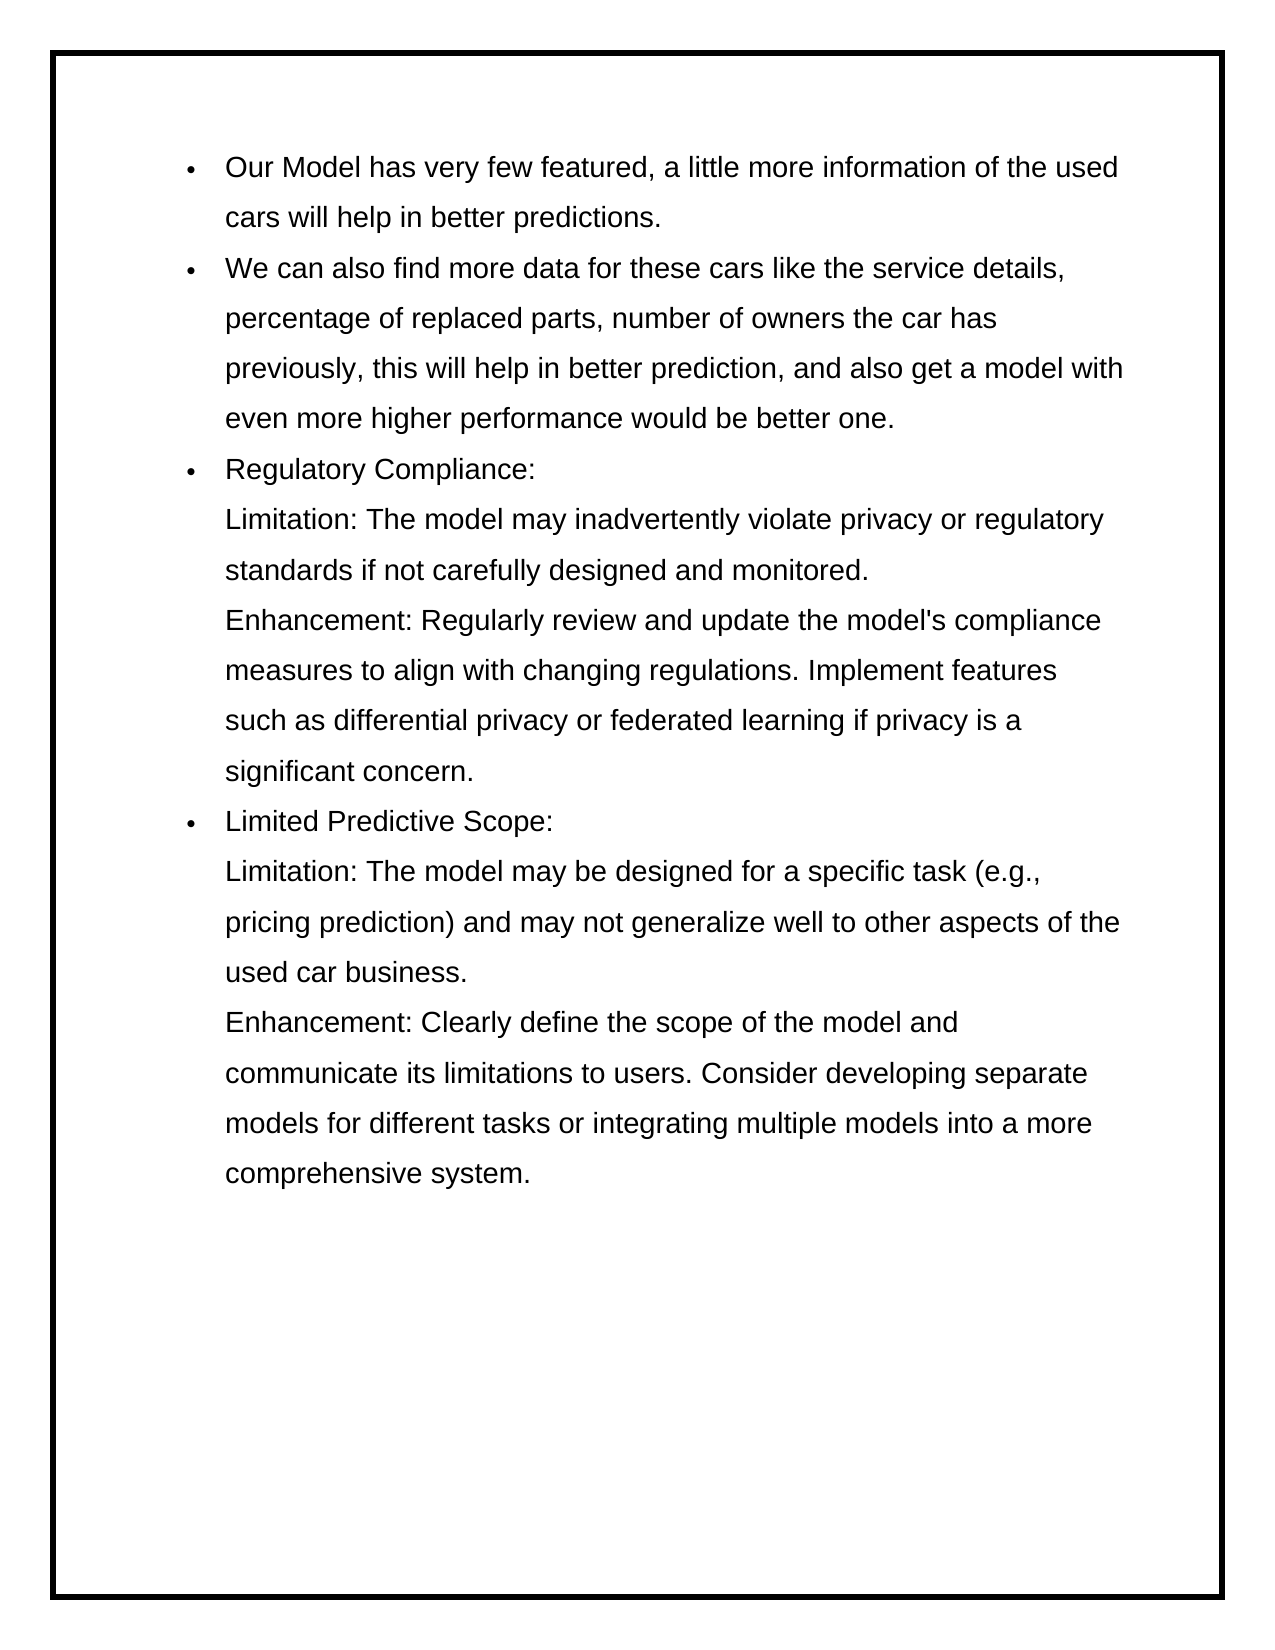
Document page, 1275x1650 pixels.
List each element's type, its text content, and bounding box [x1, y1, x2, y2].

list Enhancement: Clearly define the scope of the model and communicate its limitations to users. Consider developing separate models for different tasks or integrating multiple models into a more comprehensive system. [225, 1005, 1125, 1190]
list Regulatory Compliance: [187, 452, 1125, 485]
list Limited Predictive Scope: [187, 804, 1125, 838]
list Enhancement: Regularly review and update the model's compliance measures to align with changing regulations. Implement features such as differential privacy or federated learning if privacy is a significant concern. [225, 603, 1125, 787]
list Limitation: The model may be designed for a specific task (e.g., pricing prediction) and may not generalize well to other aspects of the used car business. [225, 854, 1125, 988]
list Limitation: The model may inadvertently violate privacy or regulatory standards if not carefully designed and monitored. [225, 502, 1125, 586]
list Our Model has very few featured, a little more information of the used cars will help in better predictions. [187, 150, 1125, 234]
list We can also find more data for these cars like the service details, percentage of replaced parts, number of owners the car has previously, this will help in better prediction, and also get a model with even more higher performance would be better one. [187, 251, 1125, 435]
